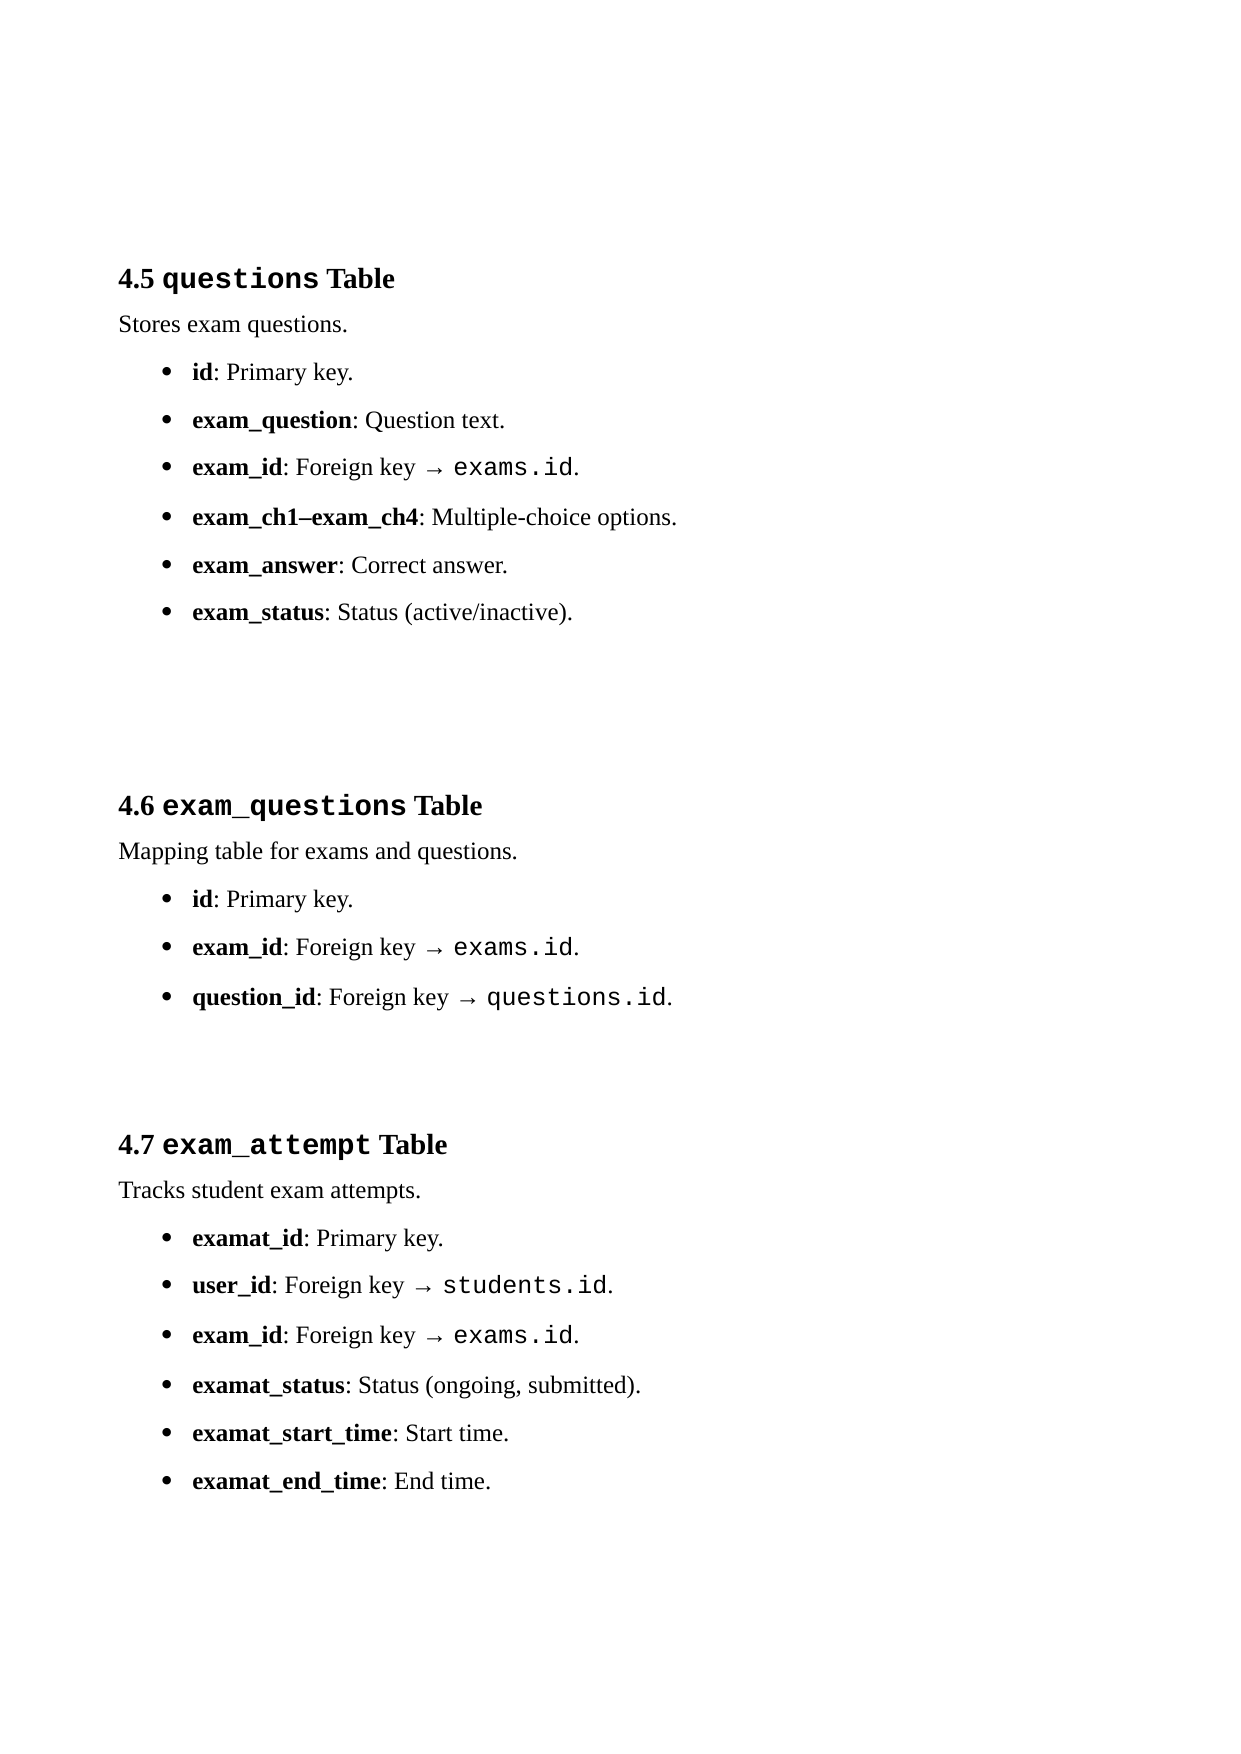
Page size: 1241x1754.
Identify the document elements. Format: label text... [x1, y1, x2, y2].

list id: Primary key. [162, 357, 1122, 386]
text Stores exam questions. [118, 309, 1122, 338]
list exam_id: Foreign key → exams.id. [162, 932, 1122, 962]
subtitle 4.7 exam_attempt Table [118, 1127, 1122, 1163]
text Tracks student exam attempts. [118, 1175, 1122, 1204]
text Mapping table for exams and questions. [118, 836, 1122, 865]
list user_id: Foreign key → students.id. [162, 1271, 1122, 1301]
list examat_start_time: Start time. [162, 1418, 1122, 1447]
list id: Primary key. [162, 884, 1122, 913]
list examat_id: Primary key. [162, 1223, 1122, 1252]
subtitle 4.6 exam_questions Table [118, 788, 1122, 824]
subtitle 4.5 questions Table [118, 261, 1122, 297]
list exam_status: Status (active/inactive). [162, 597, 1122, 626]
list exam_id: Foreign key → exams.id. [162, 452, 1122, 483]
list exam_id: Foreign key → exams.id. [162, 1321, 1122, 1351]
list exam_question: Question text. [162, 405, 1122, 433]
list examat_status: Status (ongoing, submitted). [162, 1371, 1122, 1399]
list exam_answer: Correct answer. [162, 550, 1122, 579]
list question_id: Foreign key → questions.id. [162, 982, 1122, 1012]
list exam_ch1–exam_ch4: Multiple-choice options. [162, 502, 1122, 531]
list examat_end_time: End time. [162, 1466, 1122, 1494]
